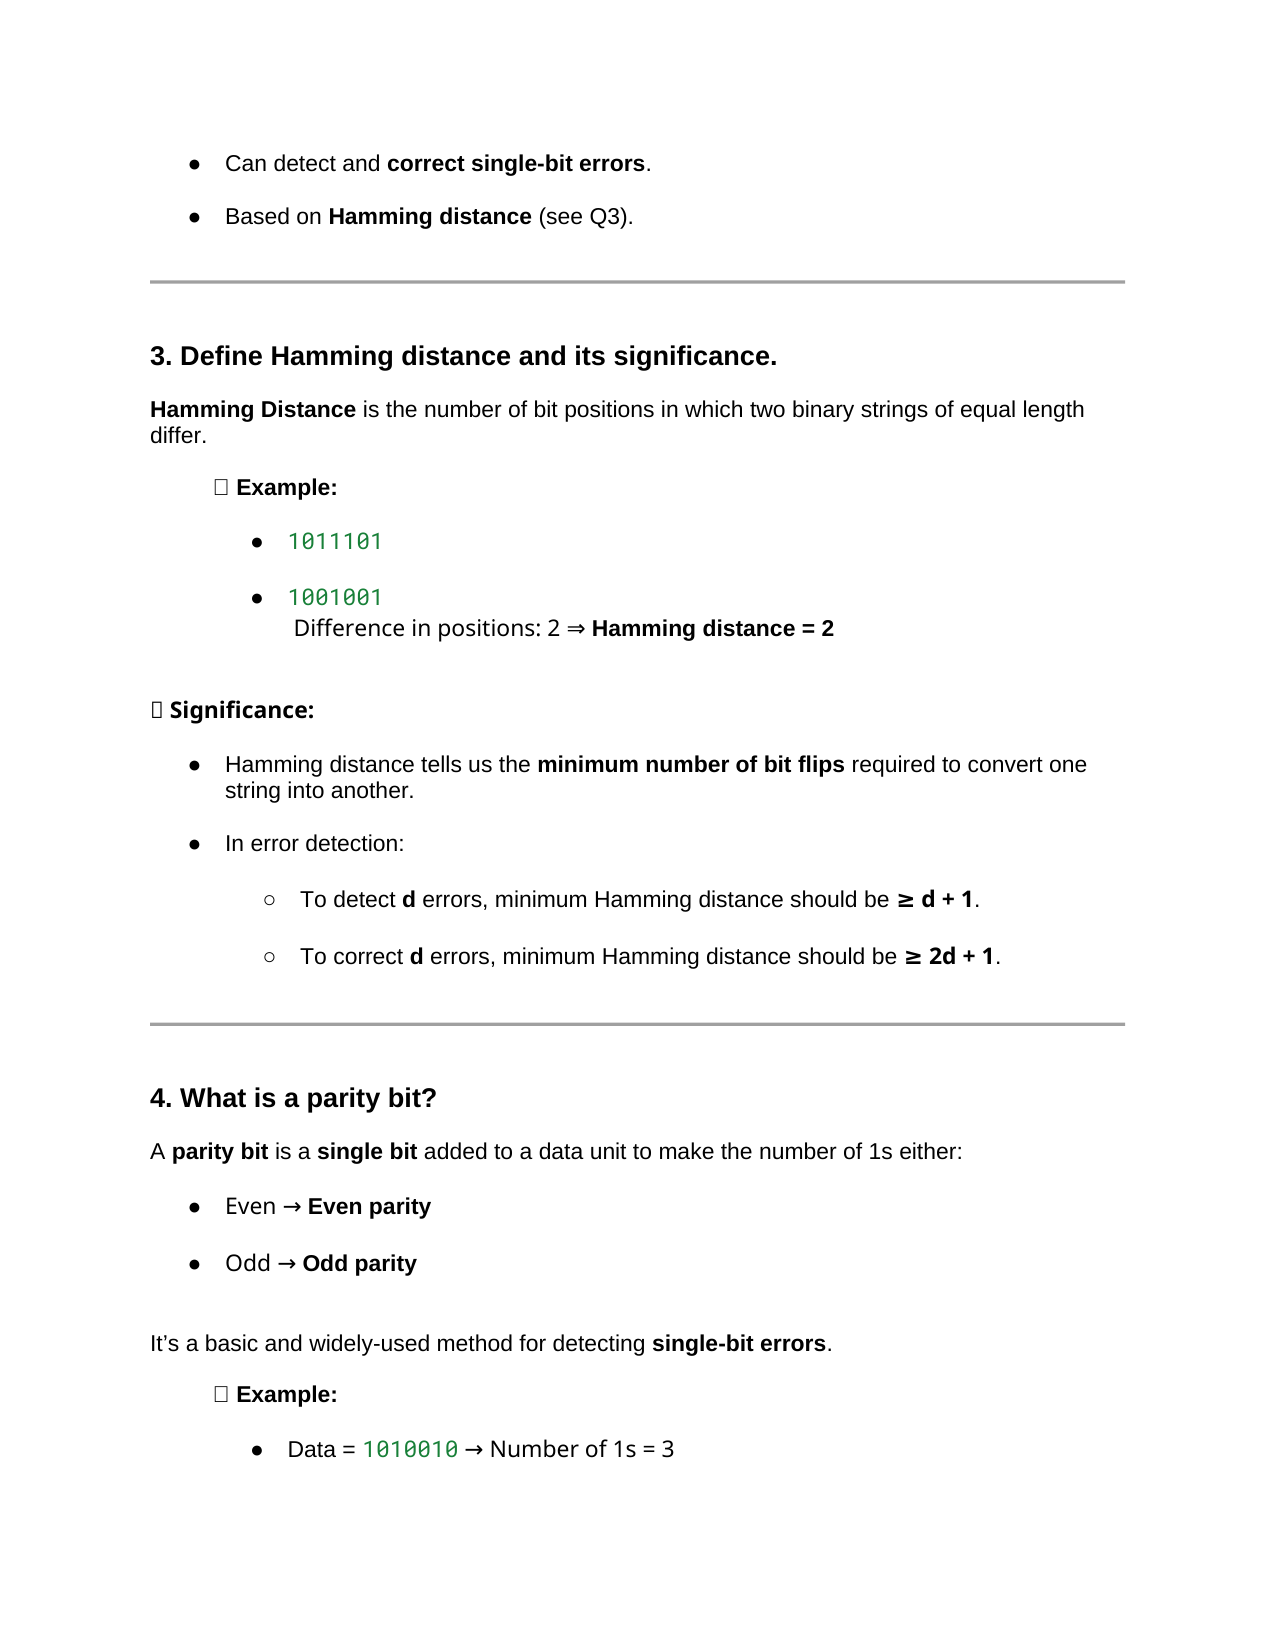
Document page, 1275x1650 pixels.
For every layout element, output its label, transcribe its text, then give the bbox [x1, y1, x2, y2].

list Even → Even parity [187, 1190, 1125, 1247]
list 1011101 [250, 525, 1062, 582]
text A parity bit is a single bit added to a data unit to make the number of 1s either: [150, 1138, 1125, 1165]
text It’s a basic and widely-used method for detecting single-bit errors. [150, 1330, 1125, 1356]
list Data = 1010010 → Number of 1s = 3 [250, 1433, 1062, 1490]
subtitle 4. What is a parity bit? [150, 1082, 1125, 1113]
text Hamming Distance is the number of bit positions in which two binary strings of equal length differ. [150, 396, 1125, 449]
list Can detect and correct single-bit errors. [187, 150, 1125, 203]
list Odd → Odd parity [187, 1247, 1125, 1305]
list Based on Hamming distance (see Q3). [187, 203, 1125, 255]
list In error detection: [187, 830, 1125, 882]
list 1001001 Difference in positions: 2 ⇒ Hamming distance = 2 [250, 582, 1062, 669]
subtitle 3. Define Hamming distance and its significance. [150, 340, 1125, 371]
text 🔁 Example: [212, 474, 1062, 500]
list To correct d errors, minimum Hamming distance should be ≥ 2d + 1. [262, 940, 1125, 998]
list To detect d errors, minimum Hamming distance should be ≥ d + 1. [262, 882, 1125, 940]
list Hamming distance tells us the minimum number of bit flips required to convert one string into another. [187, 751, 1125, 830]
text 🔁 Example: [212, 1381, 1062, 1408]
subtitle ✅ Significance: [150, 694, 1125, 726]
